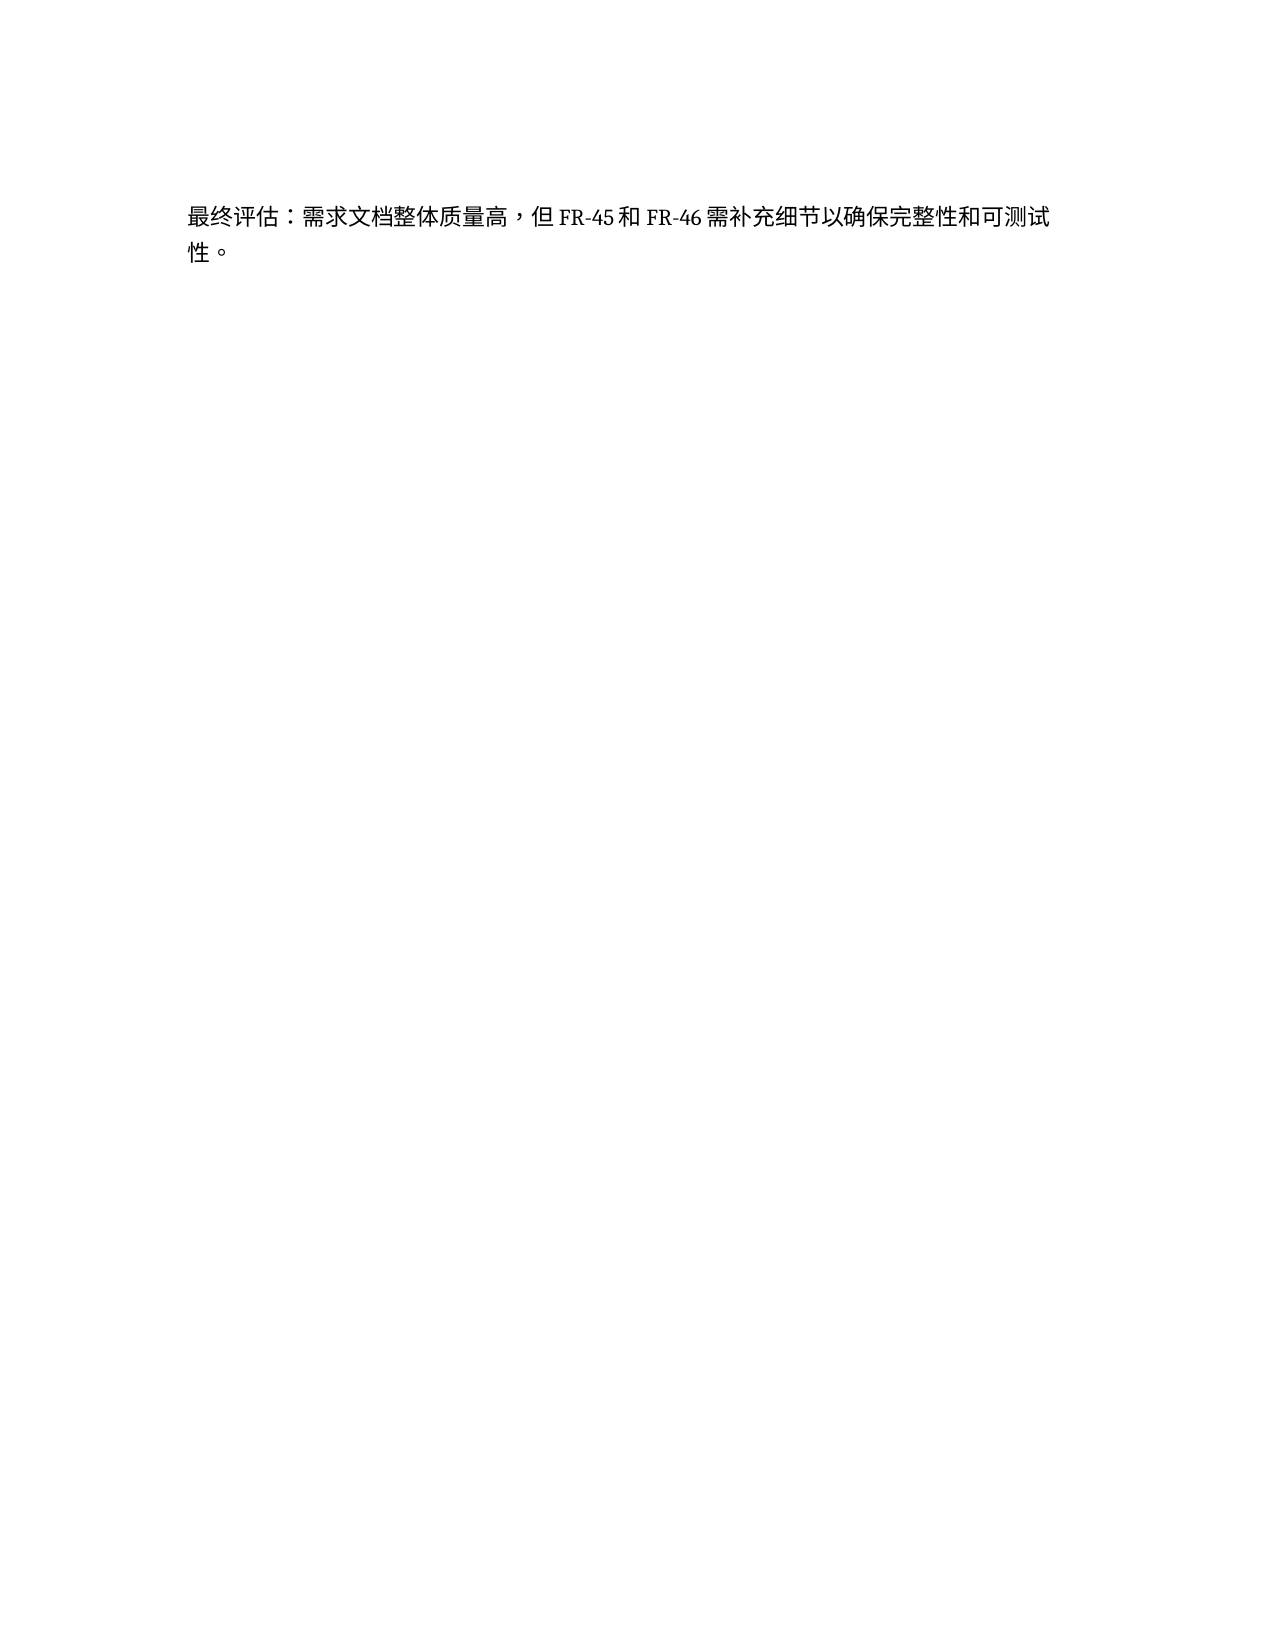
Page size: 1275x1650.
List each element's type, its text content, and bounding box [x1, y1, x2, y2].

text 最终评估：需求文档整体质量高，但FR-45和FR-46需补充细节以确保完整性和可测试性。 [187, 201, 1087, 268]
